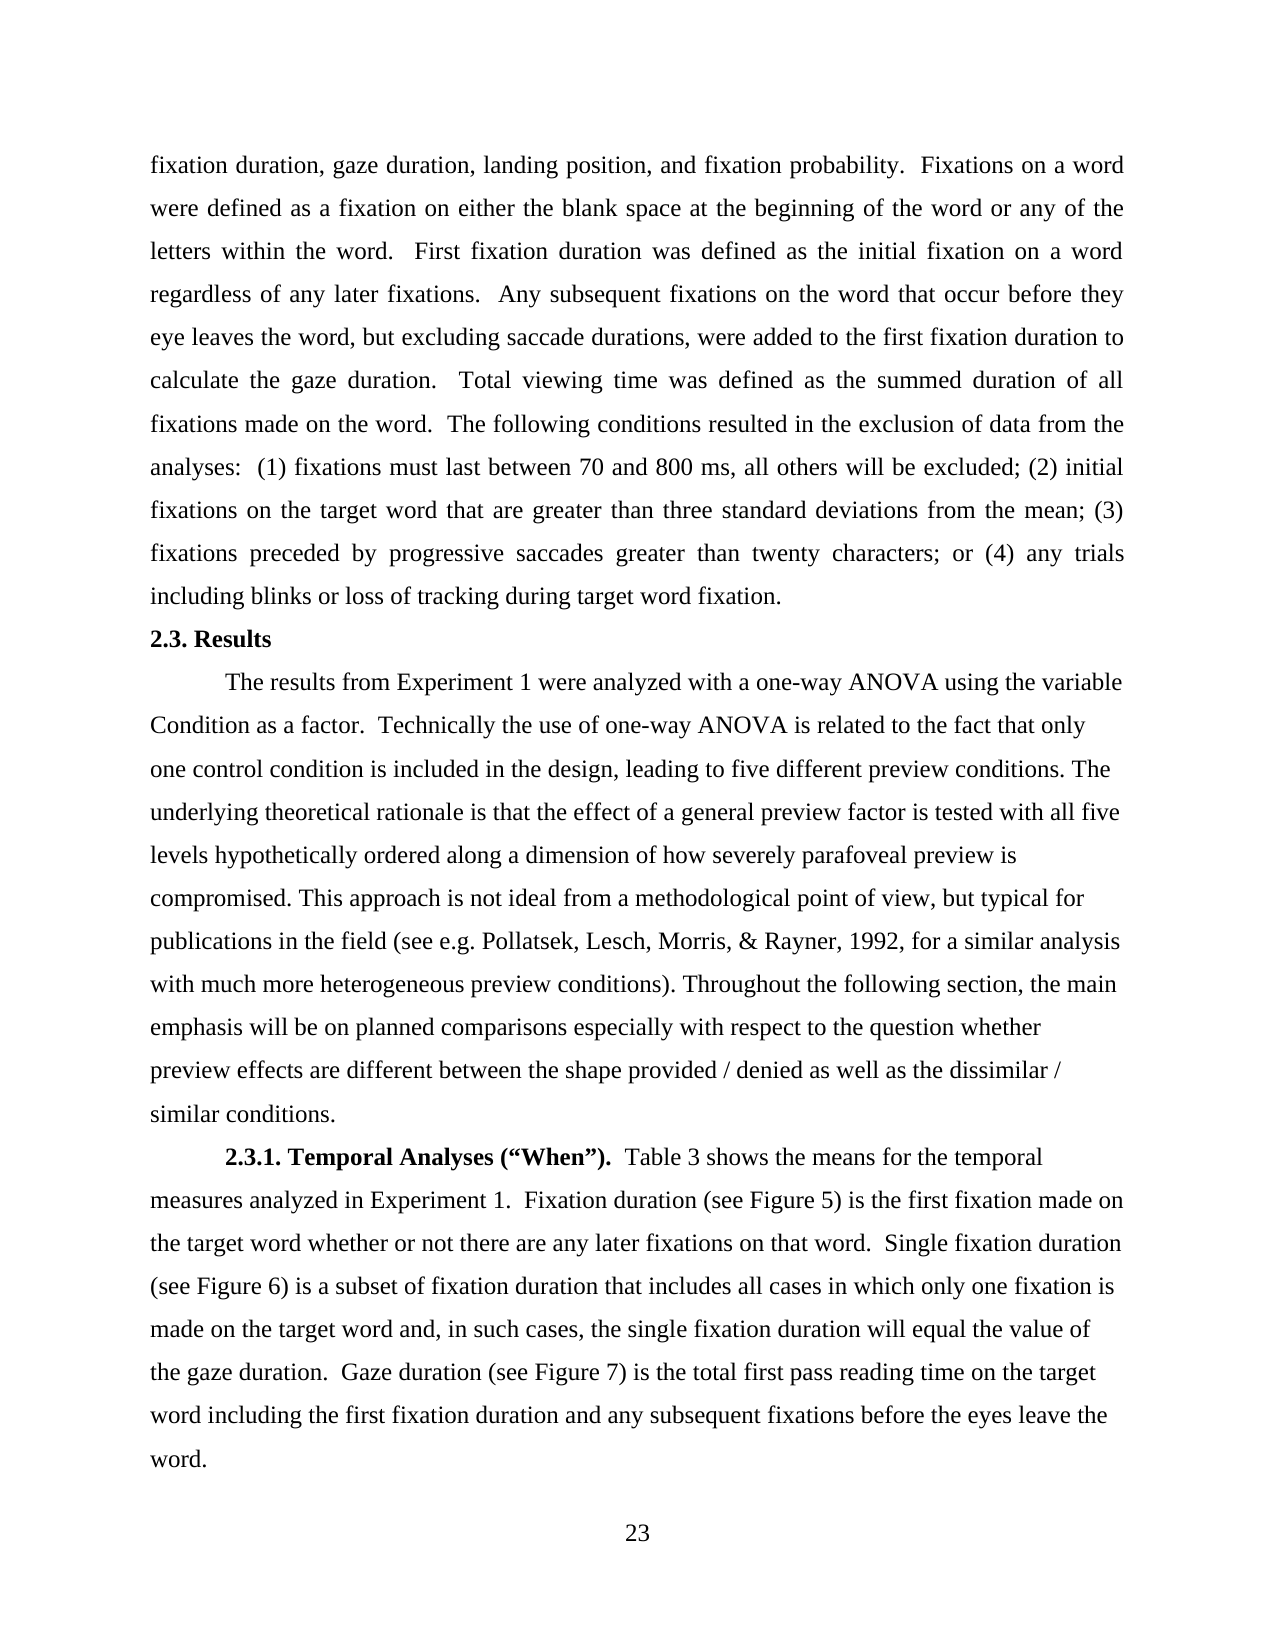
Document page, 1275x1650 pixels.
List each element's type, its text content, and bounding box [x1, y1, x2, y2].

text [150, 150, 1125, 610]
text 2.3. Results [150, 624, 1125, 653]
text 2.3.1. Temporal Analyses (“When”). Table 3 shows the means for the temporal measures analyzed in Experiment 1. Fixation duration (see Figure 5) is the first fixation made on the target word whether or not there are any later fixations on that word. Single fixation duration (see Figure 6) is a subset of fixation duration that includes all cases in which only one fixation is made on the target word and, in such cases, the single fixation duration will equal the value of the gaze duration. Gaze duration (see Figure 7) is the total first pass reading time on the target word including the first fixation duration and any subsequent fixations before the eyes leave the word. [150, 1142, 1125, 1472]
text The results from Experiment 1 were analyzed with a one-way ANOVA using the variable Condition as a factor. Technically the use of one-way ANOVA is related to the fact that only one control condition is included in the design, leading to five different preview conditions. The underlying theoretical rationale is that the effect of a general preview factor is tested with all five levels hypothetically ordered along a dimension of how severely parafoveal preview is compromised. This approach is not ideal from a methodological point of view, but typical for publications in the field (see e.g. Pollatsek, Lesch, Morris, & Rayner, 1992, for a similar analysis with much more heterogeneous preview conditions). Throughout the following section, the main emphasis will be on planned comparisons especially with respect to the question whether preview effects are different between the shape provided / denied as well as the dissimilar / similar conditions. [150, 667, 1125, 1127]
